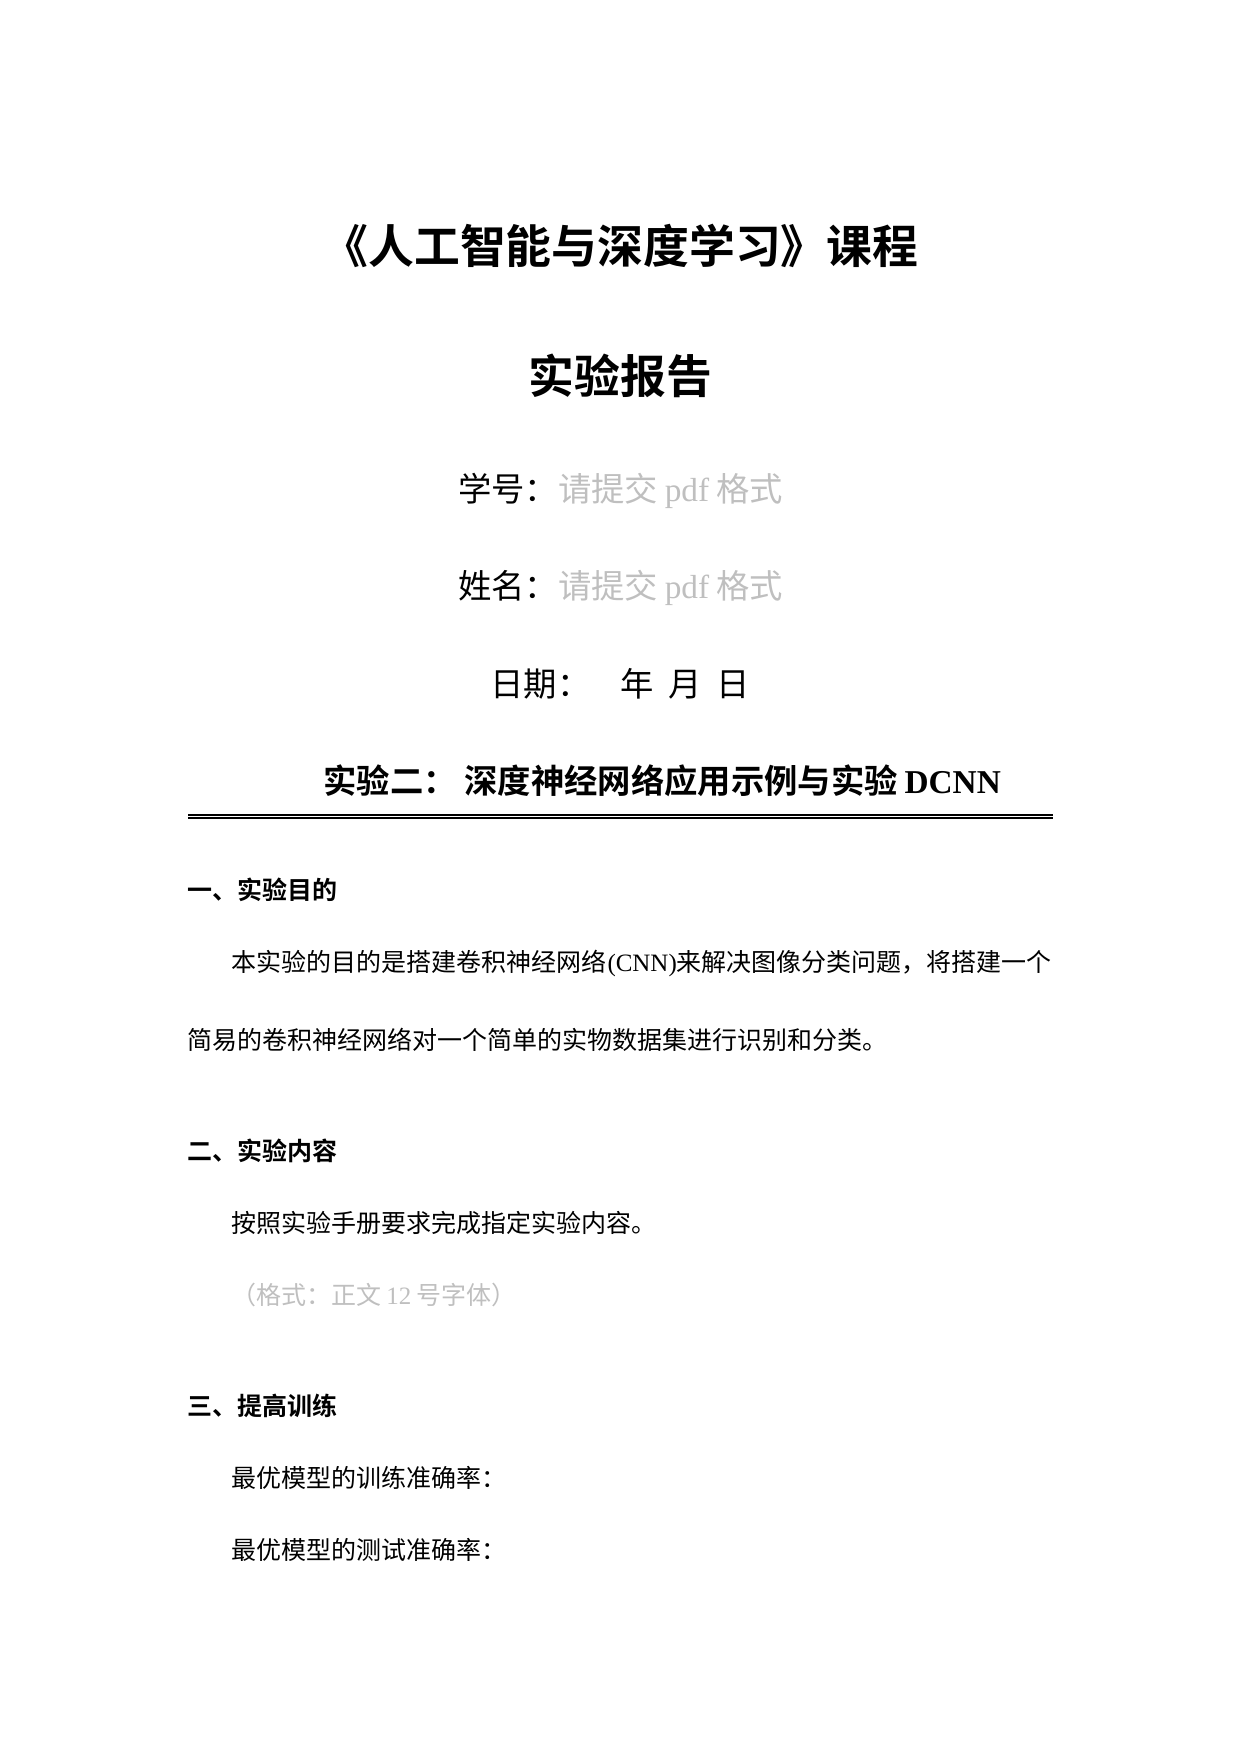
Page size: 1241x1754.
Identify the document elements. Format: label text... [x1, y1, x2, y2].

text 本实验的目的是搭建卷积神经网络(CNN)来解决图像分类问题，将搭建一个简易的卷积神经网络对一个简单的实物数据集进行识别和分类。 [187, 928, 1053, 1071]
text 姓名：请提交pdf格式 [187, 552, 1053, 617]
text 实验二： 深度神经网络应用示例与实验DCNN [187, 747, 1053, 819]
text 学号：请提交pdf格式 [187, 454, 1053, 519]
text 最优模型的测试准确率： [187, 1516, 1053, 1581]
text 实验报告 [187, 324, 1053, 422]
text 《人工智能与深度学习》课程 [187, 194, 1053, 292]
text 一、实验目的 [187, 856, 1053, 921]
text 二、实验内容 [187, 1117, 1053, 1182]
text 三、提高训练 [187, 1372, 1053, 1437]
text 最优模型的训练准确率： [187, 1444, 1053, 1509]
text 日期： 年 月 日 [187, 649, 1053, 714]
text 按照实验手册要求完成指定实验内容。 [187, 1189, 1053, 1254]
text （格式：正文12号字体） [187, 1261, 1053, 1326]
